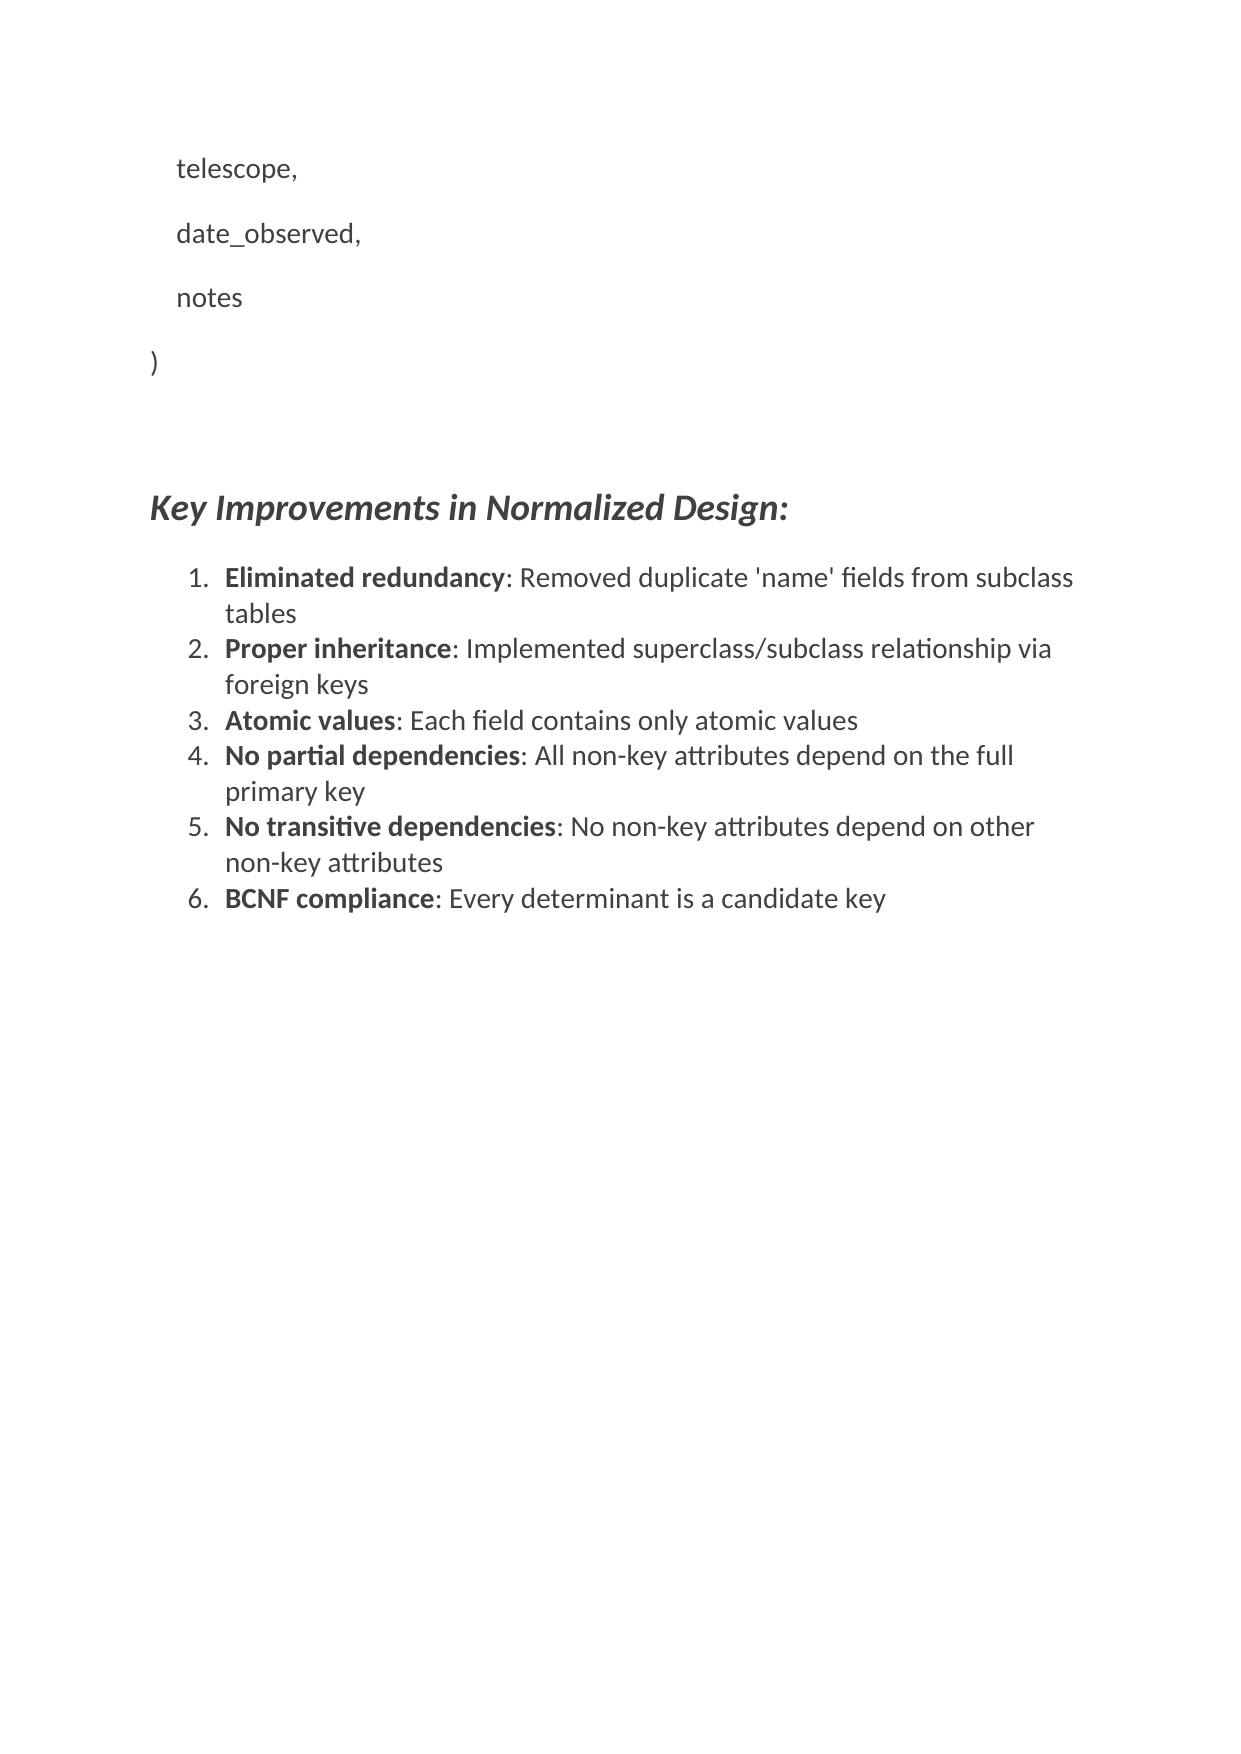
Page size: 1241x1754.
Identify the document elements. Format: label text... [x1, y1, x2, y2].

text telescope, [150, 150, 1090, 186]
text date_observed, [150, 215, 1090, 250]
list No partial dependencies: All non-key attributes depend on the full primary key [187, 737, 1090, 808]
text Key Improvements in Normalized Design: [150, 484, 1090, 530]
list Proper inheritance: Implemented superclass/subclass relationship via foreign keys [187, 630, 1090, 702]
list Eliminated redundancy: Removed duplicate 'name' fields from subclass tables [187, 559, 1090, 630]
list No transitive dependencies: No non-key attributes depend on other non-key attributes [187, 808, 1090, 880]
list BCNF compliance: Every determinant is a candidate key [187, 880, 1090, 915]
list Atomic values: Each field contains only atomic values [187, 702, 1090, 737]
text ) [150, 344, 1090, 380]
text notes [150, 279, 1090, 315]
